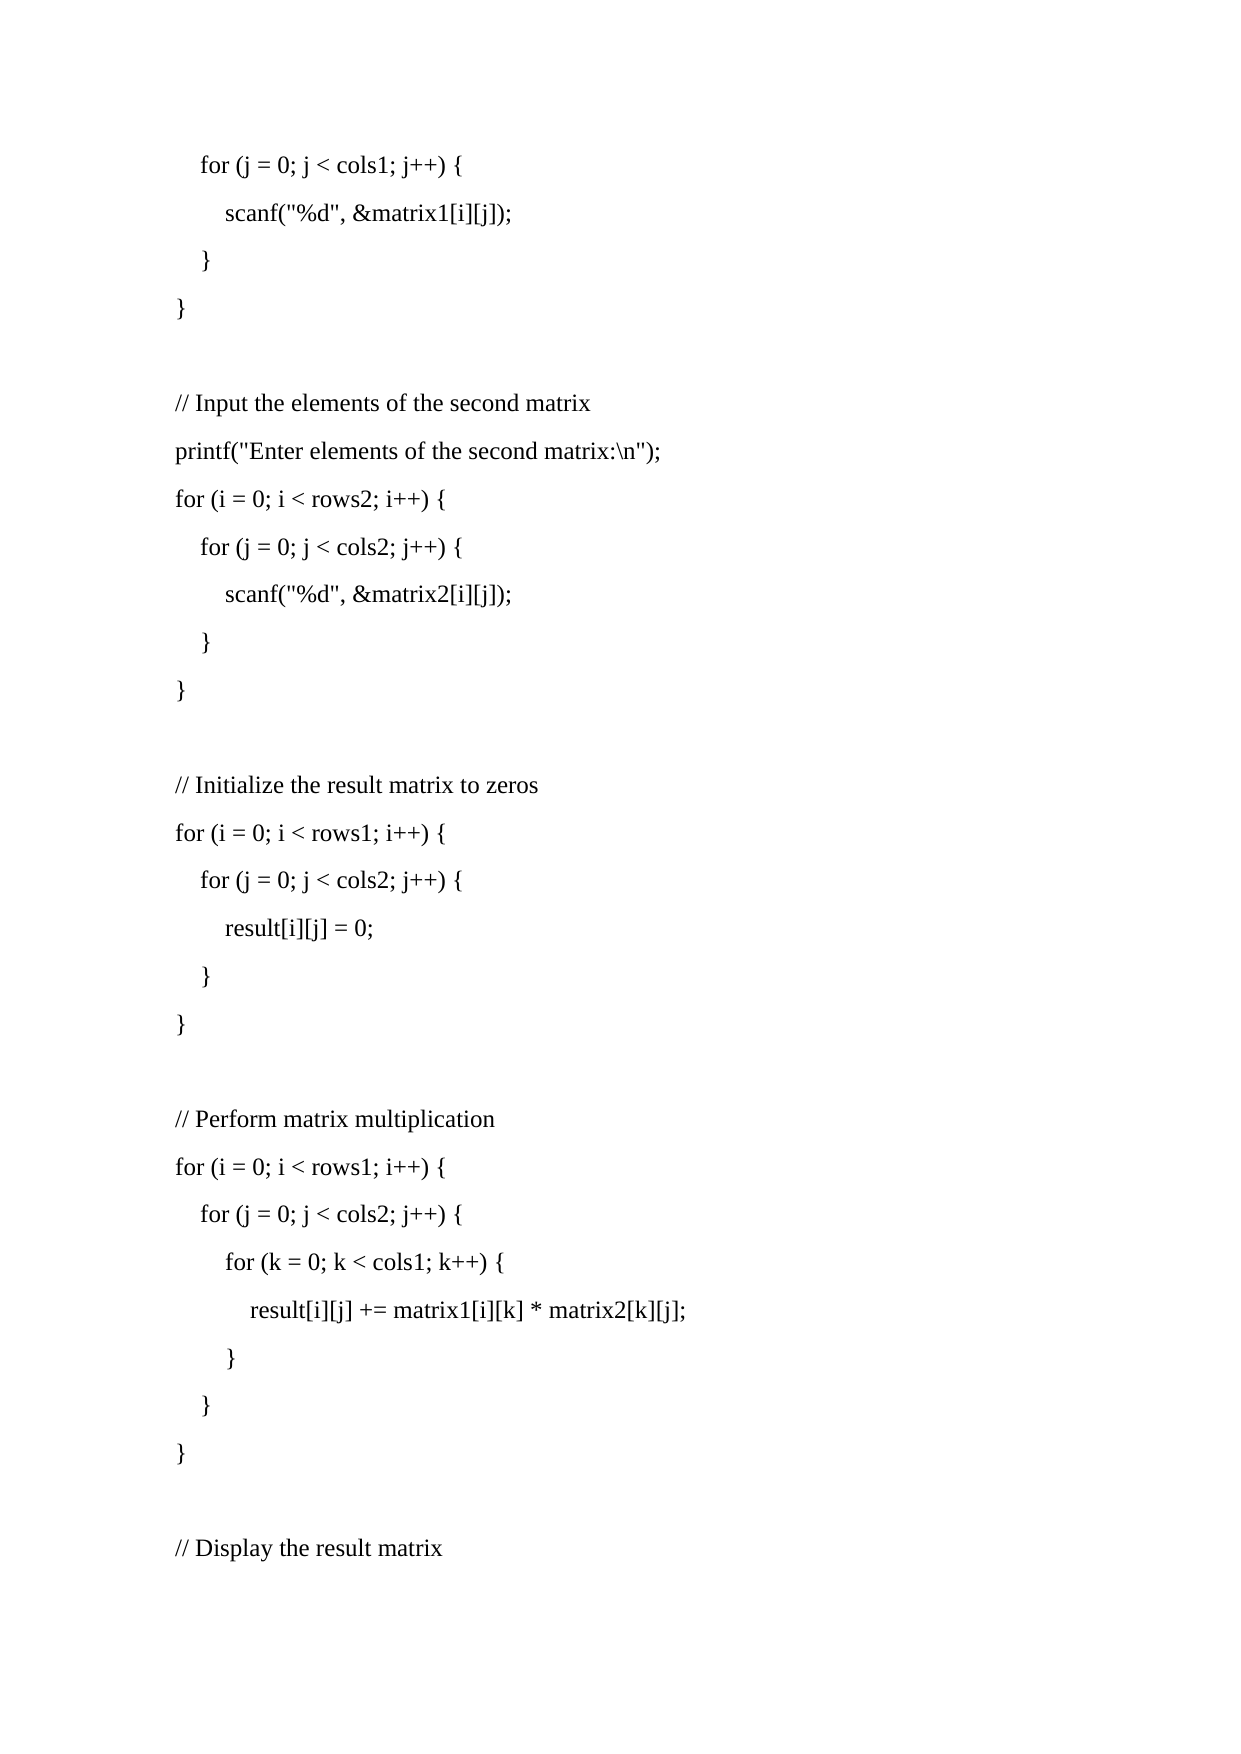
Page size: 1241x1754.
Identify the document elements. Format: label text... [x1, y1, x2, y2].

text for (j = 0; j < cols2; j++) { [150, 866, 1090, 894]
text for (j = 0; j < cols2; j++) { [150, 532, 1090, 560]
text } [150, 675, 1090, 703]
text } [150, 293, 1090, 322]
text result[i][j] += matrix1[i][k] * matrix2[k][j]; [150, 1295, 1090, 1324]
text for (i = 0; i < rows1; i++) { [150, 1152, 1090, 1181]
text for (j = 0; j < cols2; j++) { [150, 1199, 1090, 1228]
text scanf("%d", &matrix2[i][j]); [150, 579, 1090, 608]
text // Display the result matrix [150, 1533, 1090, 1562]
text } [150, 1009, 1090, 1037]
text for (j = 0; j < cols1; j++) { [150, 150, 1090, 179]
text } [150, 245, 1090, 274]
text } [150, 1343, 1090, 1371]
text result[i][j] = 0; [150, 913, 1090, 942]
text scanf("%d", &matrix1[i][j]); [150, 198, 1090, 226]
text } [150, 1390, 1090, 1419]
text printf("Enter elements of the second matrix:\n"); [150, 436, 1090, 465]
text for (i = 0; i < rows1; i++) { [150, 818, 1090, 847]
text } [150, 627, 1090, 656]
text } [150, 1438, 1090, 1467]
text for (i = 0; i < rows2; i++) { [150, 484, 1090, 513]
text // Initialize the result matrix to zeros [150, 770, 1090, 799]
text } [150, 961, 1090, 990]
text // Perform matrix multiplication [150, 1104, 1090, 1133]
text for (k = 0; k < cols1; k++) { [150, 1247, 1090, 1276]
text // Input the elements of the second matrix [150, 388, 1090, 417]
